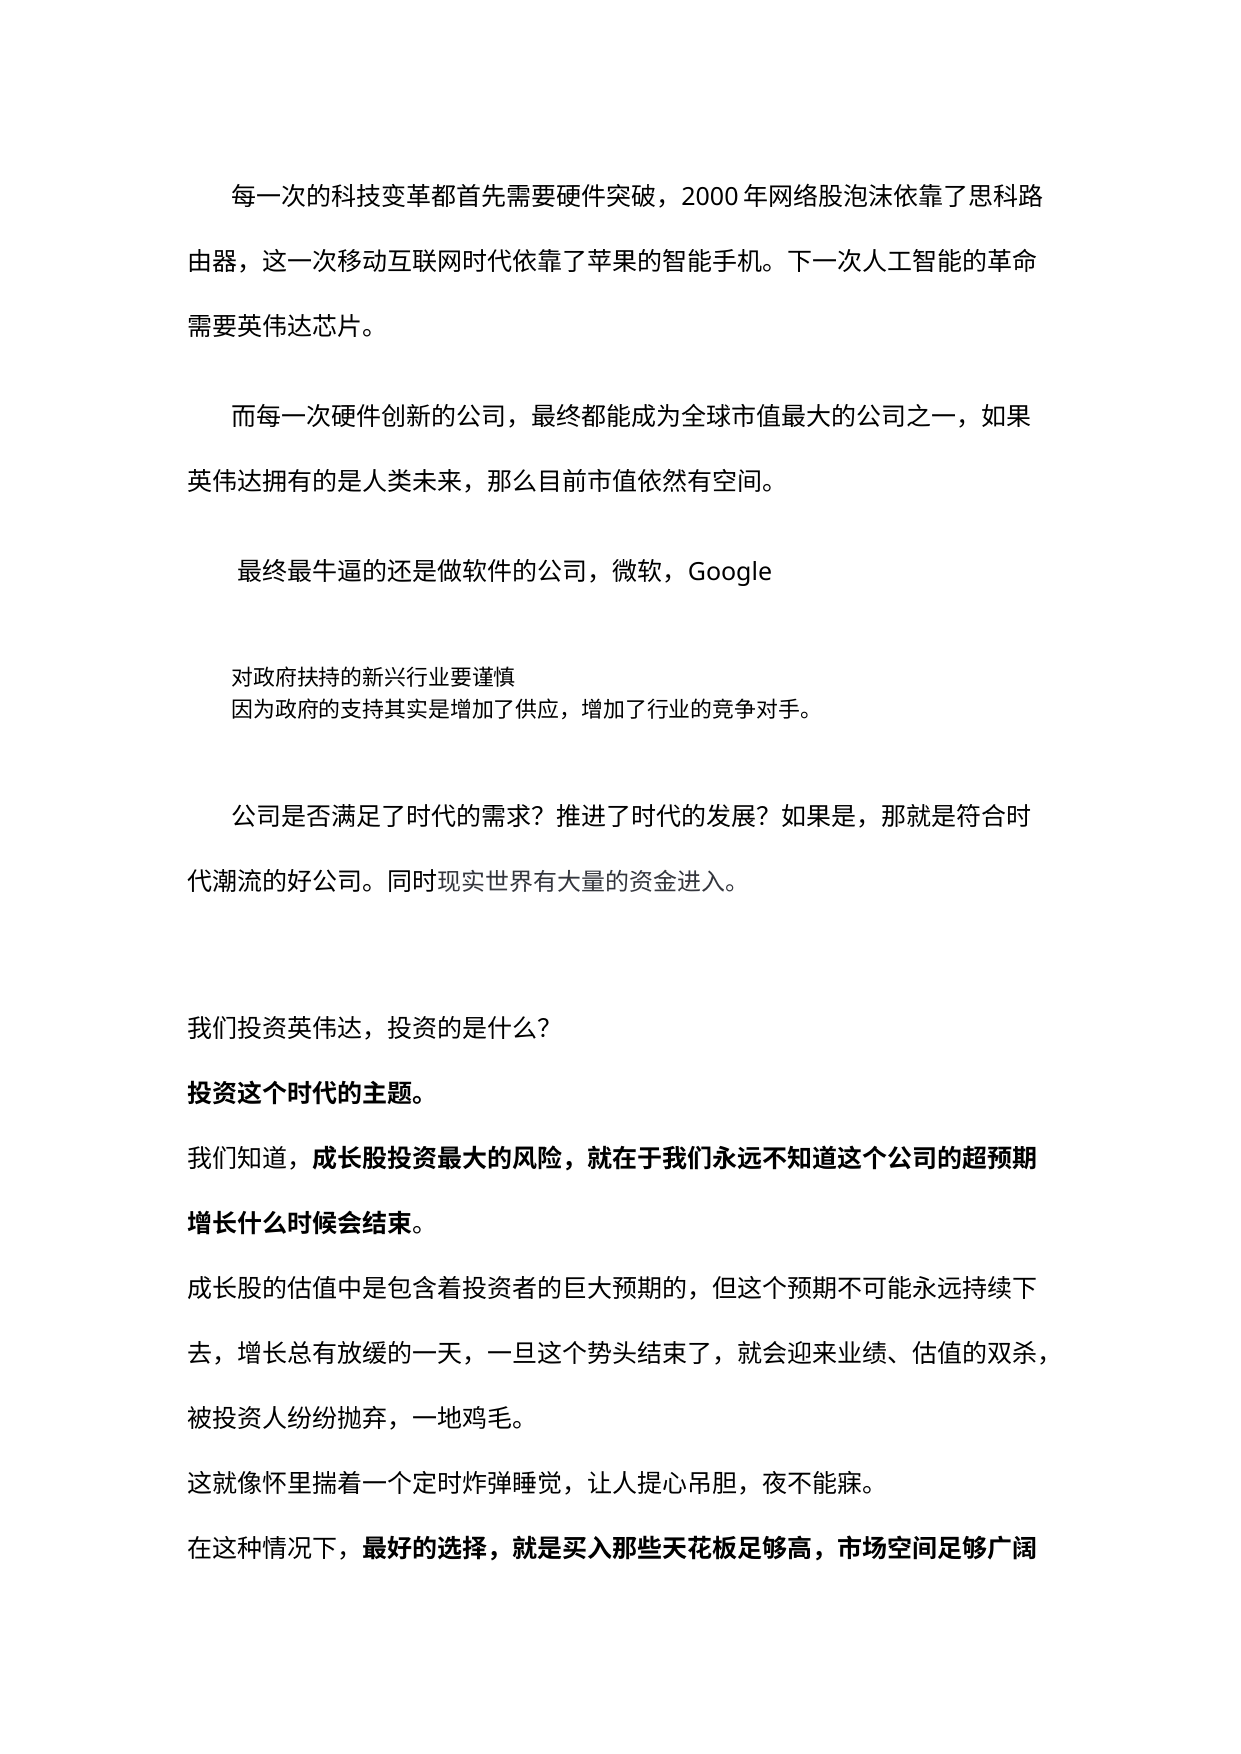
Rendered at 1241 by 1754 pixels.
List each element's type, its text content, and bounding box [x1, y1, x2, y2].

text 在这种情况下，最好的选择，就是买入那些天花板足够高，市场空间足够广阔的行业。比如电商、搜索，足够强的主流需求，这些行业里的公司，像亚马逊、谷歌，涨了十几二十年也没有结束。 [187, 1514, 1053, 1579]
text 因为政府的支持其实是增加了供应，增加了行业的竞争对手。 [187, 692, 1053, 724]
text 成长股的估值中是包含着投资者的巨大预期的，但这个预期不可能永远持续下去，增长总有放缓的一天，一旦这个势头结束了，就会迎来业绩、估值的双杀，被投资人纷纷抛弃，一地鸡毛。 [187, 1254, 1053, 1449]
text 而每一次硬件创新的公司，最终都能成为全球市值最大的公司之一，如果英伟达拥有的是人类未来，那么目前市值依然有空间。 [187, 382, 1053, 512]
text 最终最牛逼的还是做软件的公司，微软，Google [187, 537, 1053, 602]
text 每一次的科技变革都首先需要硬件突破，2000年网络股泡沫依靠了思科路由器，这一次移动互联网时代依靠了苹果的智能手机。下一次人工智能的革命需要英伟达芯片。 [187, 162, 1053, 357]
text 我们投资英伟达，投资的是什么？ [187, 994, 1053, 1059]
text 投资这个时代的主题。 [187, 1059, 1053, 1124]
text 我们知道，成长股投资最大的风险，就在于我们永远不知道这个公司的超预期增长什么时候会结束。 [187, 1124, 1053, 1254]
text 对政府扶持的新兴行业要谨慎 [187, 659, 1053, 692]
text 公司是否满足了时代的需求？推进了时代的发展？如果是，那就是符合时代潮流的好公司。同时现实世界有大量的资金进入。 [187, 782, 1053, 912]
text 这就像怀里揣着一个定时炸弹睡觉，让人提心吊胆，夜不能寐。 [187, 1449, 1053, 1514]
